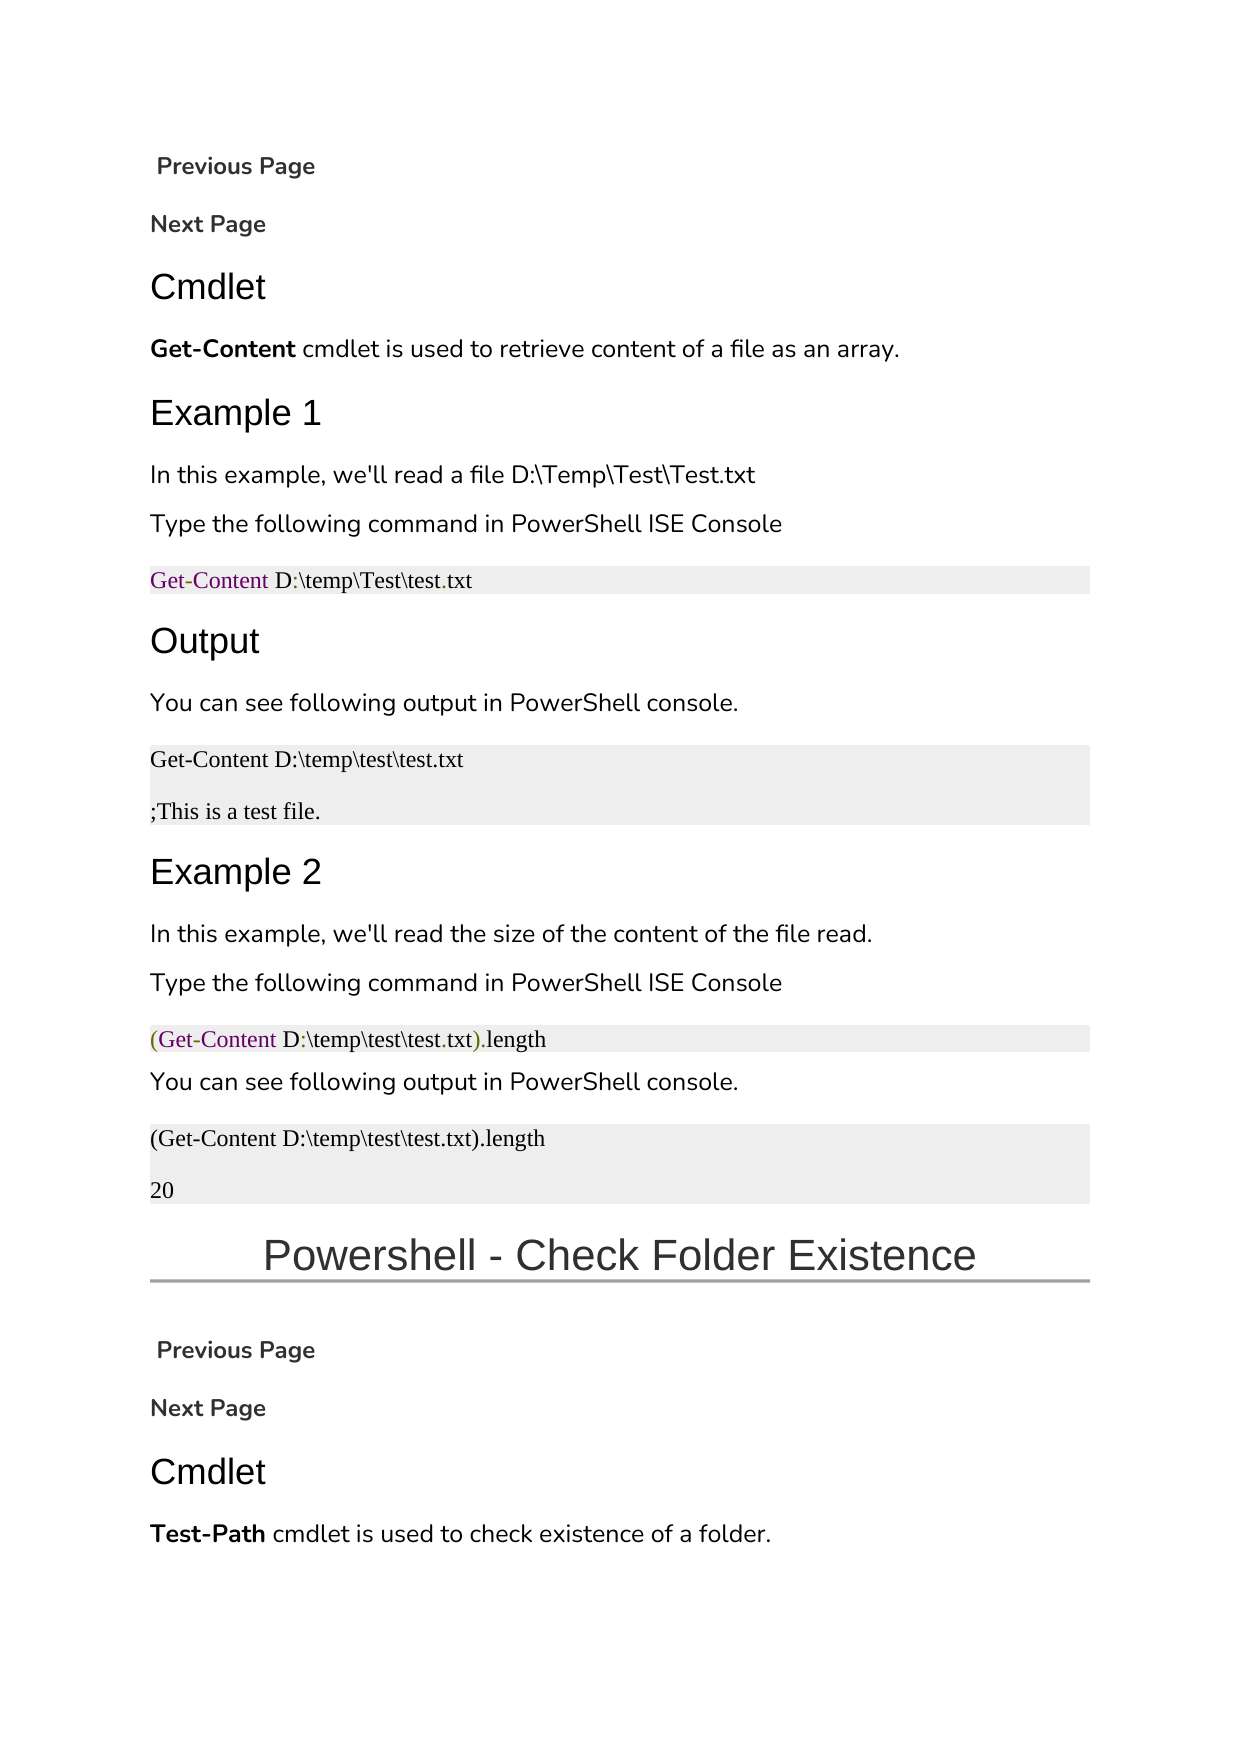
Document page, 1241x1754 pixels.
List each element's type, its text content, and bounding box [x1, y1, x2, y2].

text ;This is a test file. [150, 797, 1090, 825]
text Output [150, 619, 1090, 661]
text Get-Content cmdlet is used to retrieve content of a file as an array. [150, 332, 1090, 366]
text Get-Content D:\temp\Test\test.txt [150, 566, 1090, 594]
text Test-Path cmdlet is used to check existence of a folder. [150, 1517, 1090, 1551]
text Powershell - Check Folder Existence [150, 1229, 1090, 1279]
text Next Page [150, 1392, 1090, 1425]
text Example 2 [150, 850, 1090, 892]
text Next Page [150, 208, 1090, 240]
text You can see following output in PowerShell console. [150, 1065, 1090, 1099]
text Previous Page [150, 150, 1090, 183]
text Cmdlet [150, 1450, 1090, 1492]
text In this example, we'll read the size of the content of the file read. [150, 917, 1090, 951]
text Type the following command in PowerShell ISE Console [150, 966, 1090, 1000]
text Cmdlet [150, 265, 1090, 307]
text Previous Page [150, 1334, 1090, 1367]
text (Get-Content D:\temp\test\test.txt).length [150, 1124, 1090, 1151]
text In this example, we'll read a file D:\Temp\Test\Test.txt [150, 458, 1090, 492]
text You can see following output in PowerShell console. [150, 686, 1090, 720]
text Type the following command in PowerShell ISE Console [150, 507, 1090, 541]
text 20 [150, 1176, 1090, 1204]
text (Get-Content D:\temp\test\test.txt).length [150, 1025, 1090, 1052]
text Get-Content D:\temp\test\test.txt [150, 745, 1090, 772]
text Example 1 [150, 391, 1090, 433]
